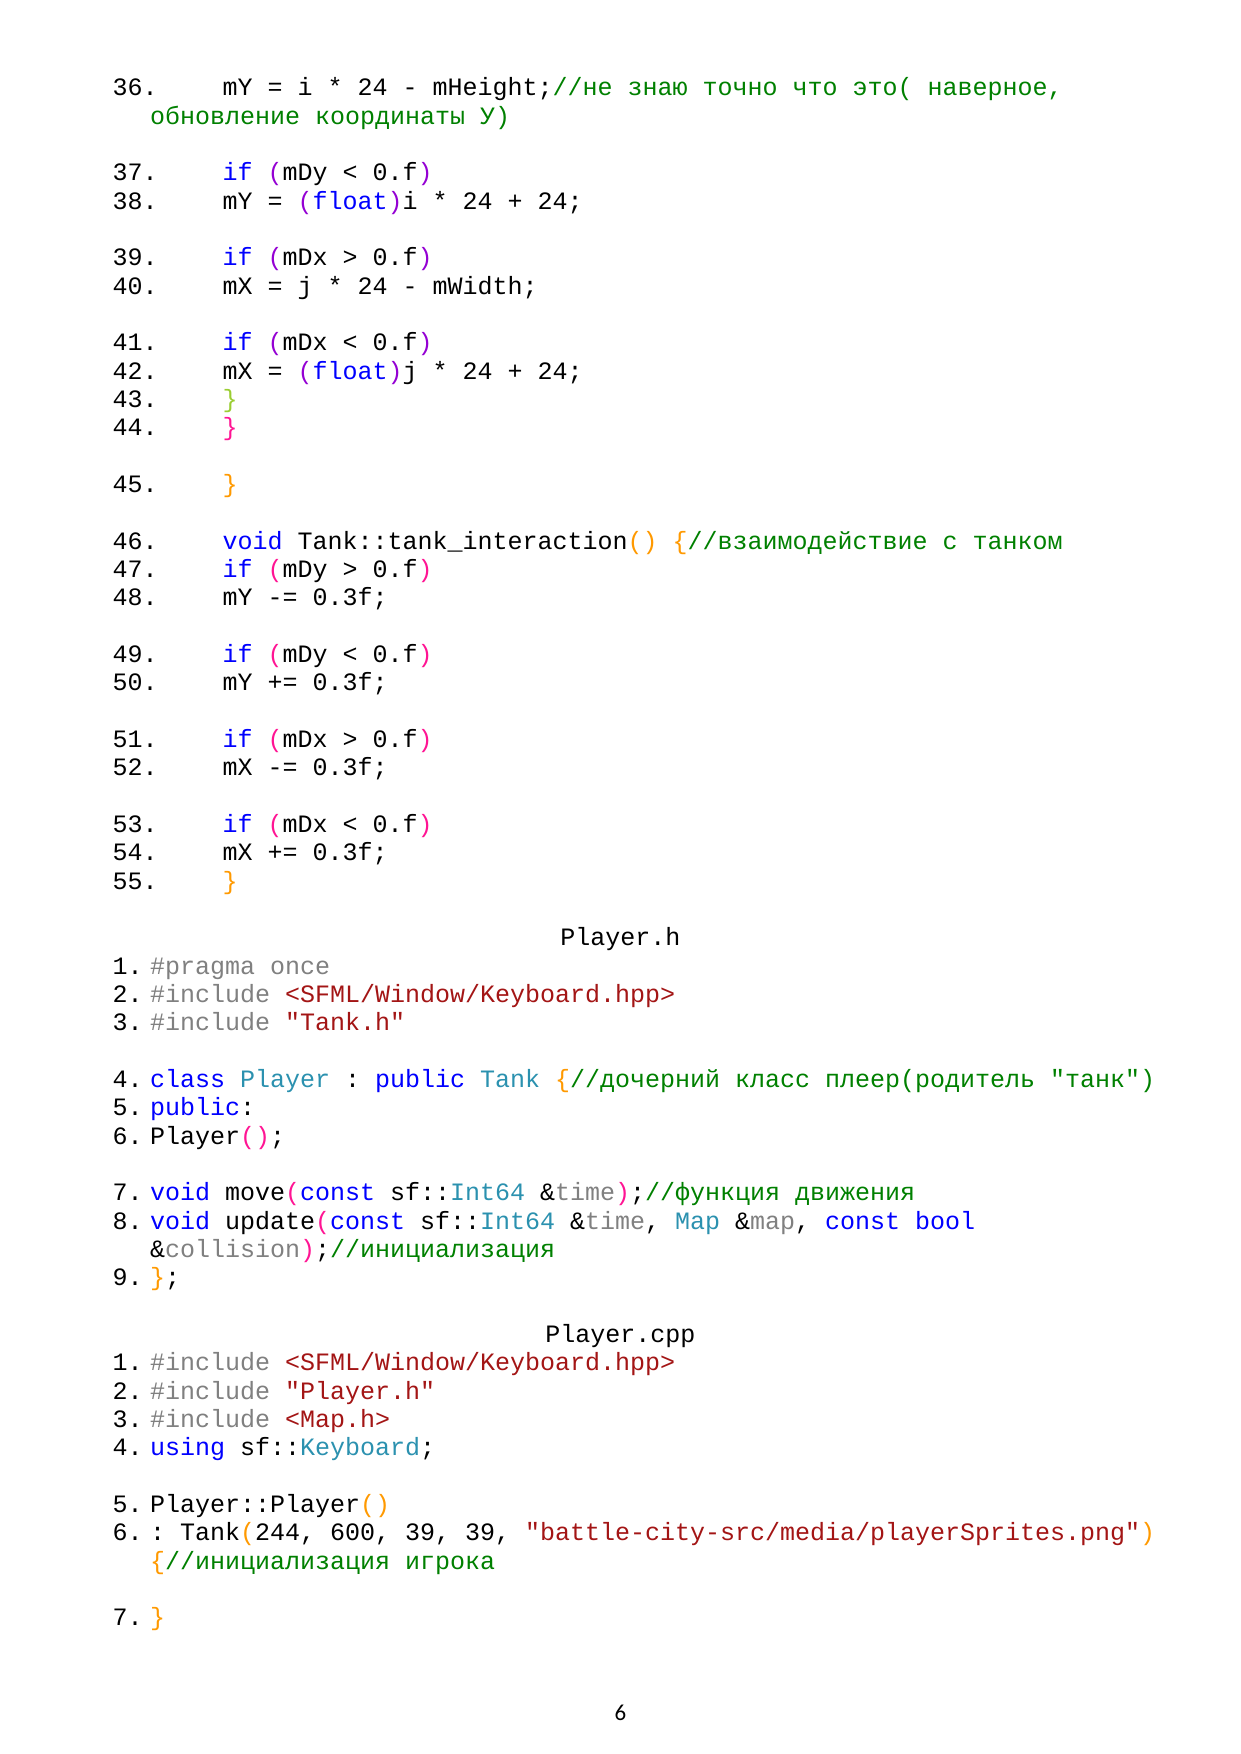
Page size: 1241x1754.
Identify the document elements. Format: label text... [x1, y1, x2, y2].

list if (mDx > 0.f) [112, 245, 1165, 273]
list } [112, 1605, 1165, 1633]
list #include <SFML/Window/Keyboard.hpp> [112, 1350, 1165, 1378]
list Player::Player() [112, 1492, 1165, 1520]
list mY = (float)i * 24 + 24; [112, 188, 1165, 217]
list mX = (float)j * 24 + 24; [112, 358, 1165, 387]
list mX += 0.3f; [112, 840, 1165, 868]
list mY += 0.3f; [112, 670, 1165, 698]
list if (mDy < 0.f) [112, 160, 1165, 188]
list void move(const sf::Int64 &time);//функция движения [112, 1180, 1165, 1208]
list #pragma once [112, 953, 1165, 982]
list if (mDy < 0.f) [112, 642, 1165, 670]
list } [112, 387, 1165, 415]
text Player.h [75, 925, 1165, 953]
list } [112, 868, 1165, 897]
list mY = i * 24 - mHeight;//не знаю точно что это( наверное, обновление координаты У) [112, 75, 1165, 132]
text Player.cpp [75, 1322, 1165, 1350]
list using sf::Keyboard; [112, 1435, 1165, 1463]
list }; [112, 1265, 1165, 1293]
list #include "Player.h" [112, 1378, 1165, 1407]
list public: [112, 1095, 1165, 1123]
list mY -= 0.3f; [112, 585, 1165, 613]
list mX -= 0.3f; [112, 755, 1165, 783]
list if (mDx < 0.f) [112, 812, 1165, 840]
list if (mDx > 0.f) [112, 727, 1165, 755]
list class Player : public Tank {//дочерний класс плеер(родитель "танк") [112, 1067, 1165, 1095]
list #include <SFML/Window/Keyboard.hpp> [112, 982, 1165, 1010]
list #include <Map.h> [112, 1407, 1165, 1435]
list void Tank::tank_interaction() {//взаимодействие с танком [112, 528, 1165, 557]
list Player(); [112, 1123, 1165, 1152]
list mX = j * 24 - mWidth; [112, 273, 1165, 302]
list if (mDy > 0.f) [112, 557, 1165, 585]
list #include "Tank.h" [112, 1010, 1165, 1038]
list } [112, 415, 1165, 443]
list if (mDx < 0.f) [112, 330, 1165, 358]
list : Tank(244, 600, 39, 39, "battle-city-src/media/playerSprites.png") {//инициализация игрока [112, 1520, 1165, 1577]
list void update(const sf::Int64 &time, Map &map, const bool &collision);//инициализация [112, 1208, 1165, 1265]
list } [112, 472, 1165, 500]
